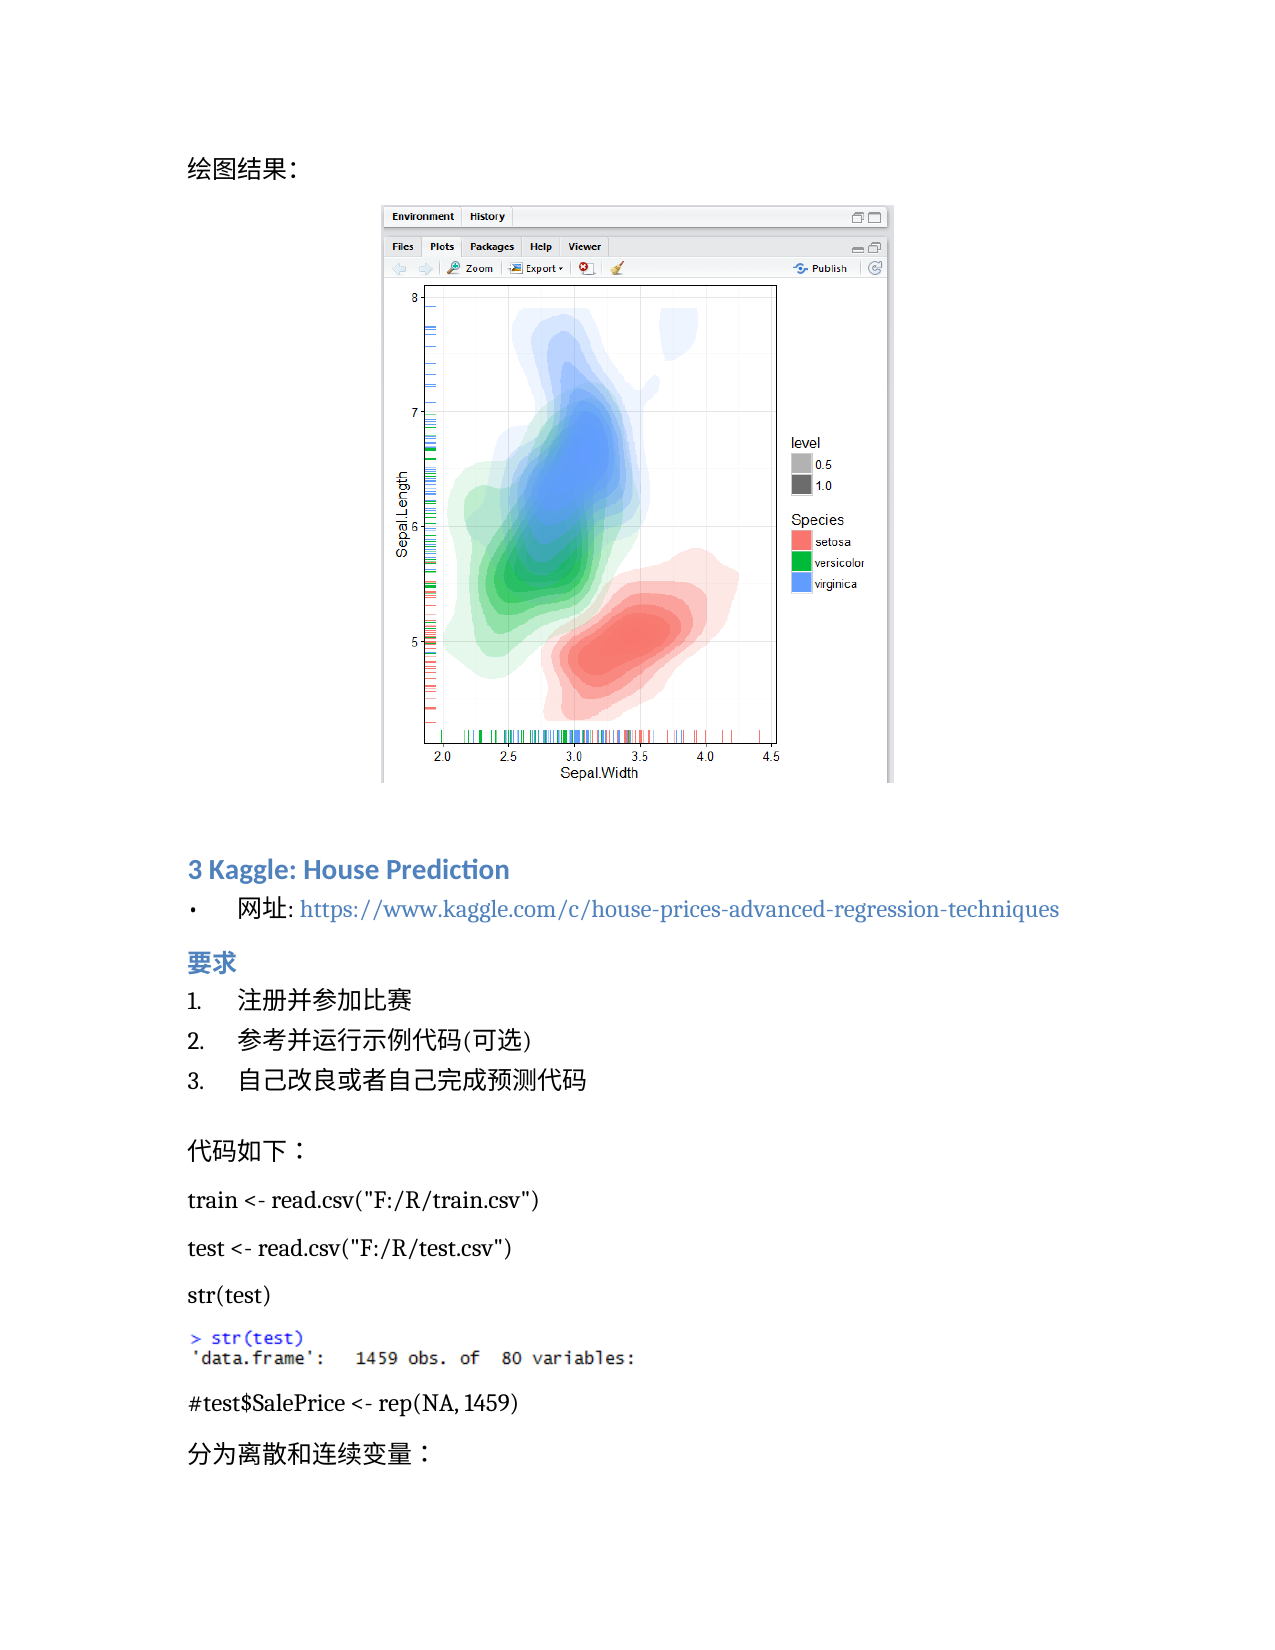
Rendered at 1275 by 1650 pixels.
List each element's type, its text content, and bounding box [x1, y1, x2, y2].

text 绘图结果： [187, 150, 1087, 186]
picture [381, 205, 894, 783]
text str(test) [187, 1281, 1087, 1310]
text test <- read.csv("F:/R/test.csv") [187, 1234, 1087, 1262]
picture [187, 1328, 670, 1371]
subtitle 3 Kaggle: House Prediction [187, 851, 1087, 887]
text #test$SalePrice <- rep(NA, 1459) [187, 1389, 1087, 1418]
subtitle 要求 [187, 945, 1087, 979]
text 分为离散和连续变量： [187, 1437, 1087, 1471]
list 自己改良或者自己完成预测代码 [187, 1061, 1087, 1097]
text train <- read.csv("F:/R/train.csv") [187, 1186, 1087, 1215]
list 注册并参加比赛 [187, 983, 1087, 1017]
list 参考并运行示例代码(可选) [187, 1021, 1087, 1057]
text 代码如下： [187, 1133, 1087, 1167]
list 网址: [187, 890, 1087, 924]
